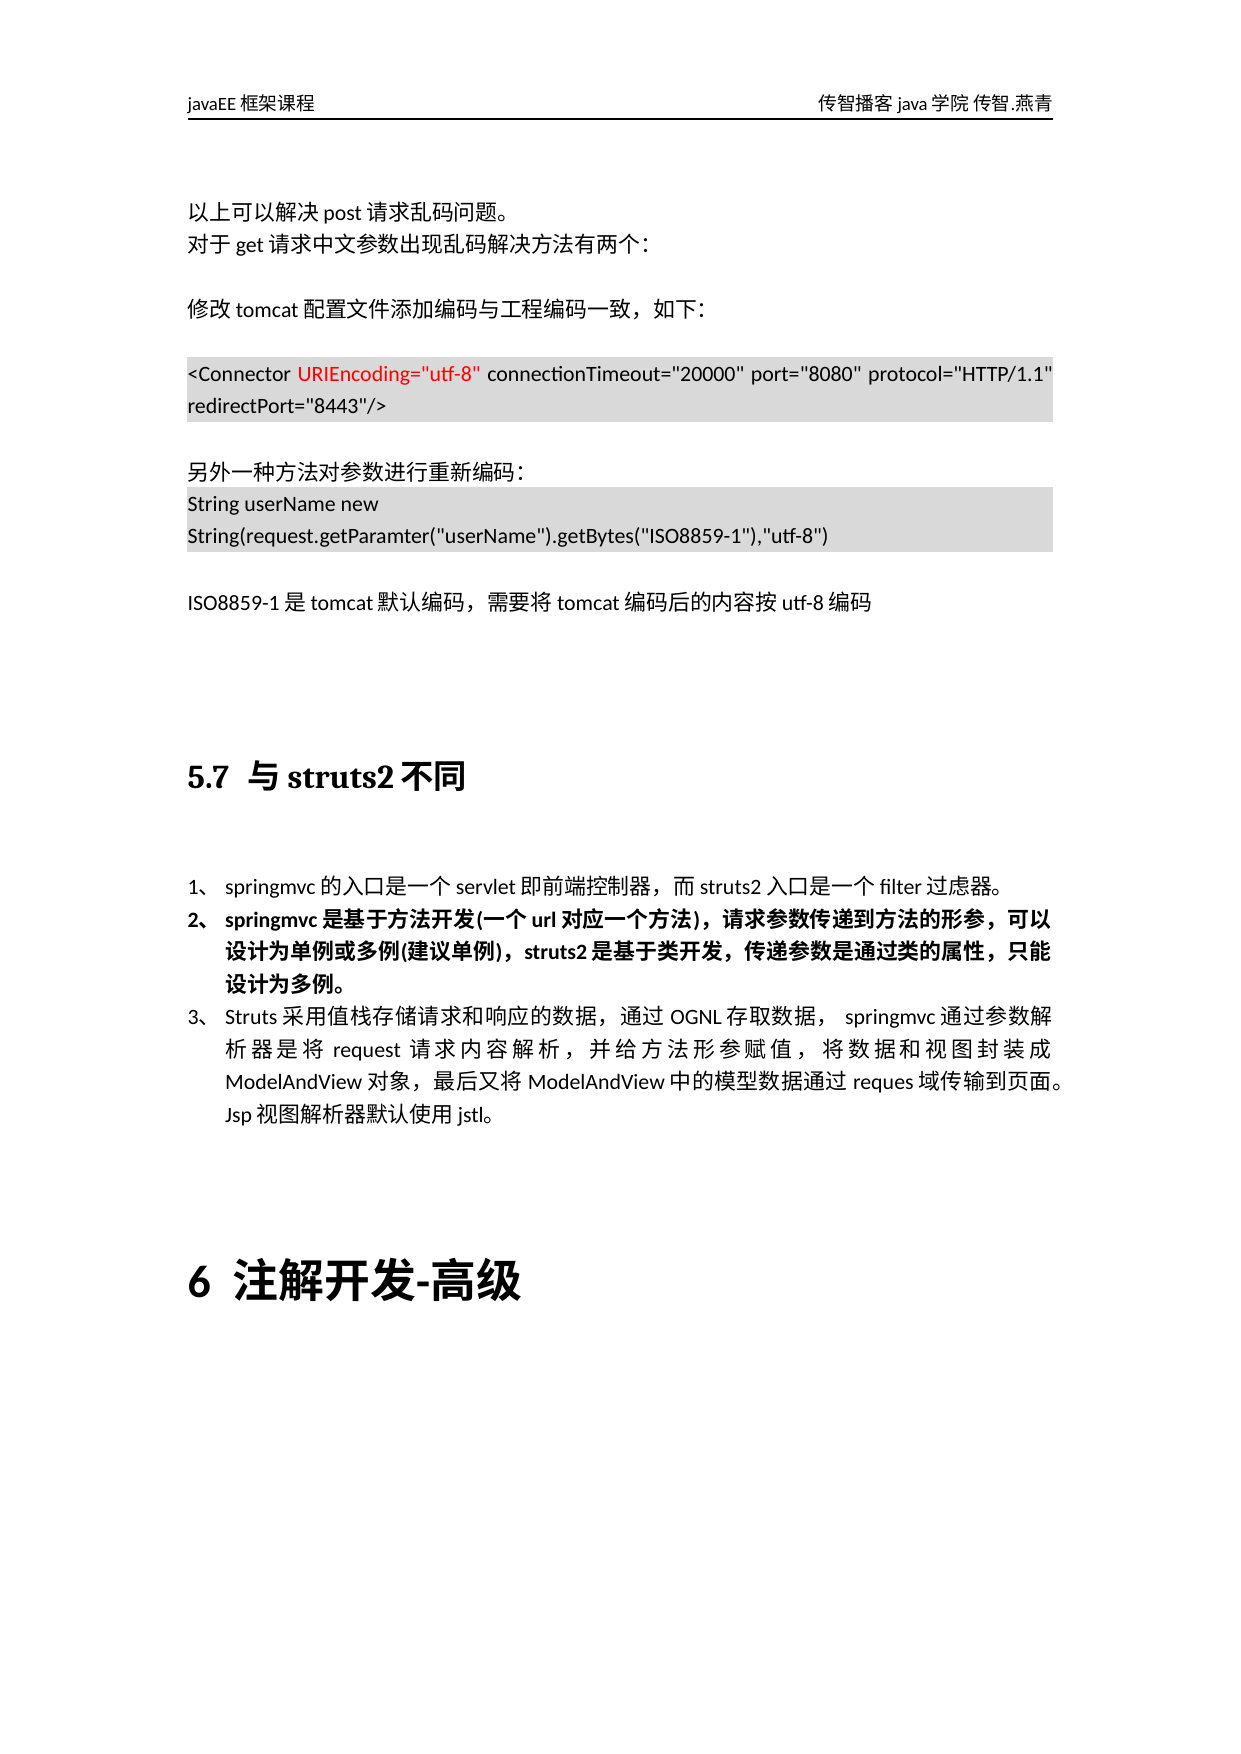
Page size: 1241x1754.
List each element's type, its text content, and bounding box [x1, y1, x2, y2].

text 另外一种方法对参数进行重新编码： [187, 454, 1053, 487]
subtitle 与struts2不同 [187, 742, 1053, 807]
list springmvc是基于方法开发(一个url对应一个方法)，请求参数传递到方法的形参，可以设计为单例或多例(建议单例)，struts2是基于类开发，传递参数是通过类的属性，只能设计为多例。 [187, 901, 1053, 999]
subtitle 注解开发-高级 [187, 1229, 1053, 1327]
text 以上可以解决post请求乱码问题。 [187, 194, 1053, 227]
list Struts采用值栈存储请求和响应的数据，通过OGNL存取数据， springmvc通过参数解析器是将request请求内容解析，并给方法形参赋值，将数据和视图封装成ModelAndView对象，最后又将ModelAndView中的模型数据通过reques域传输到页面。Jsp视图解析器默认使用jstl。 [187, 999, 1053, 1129]
text 对于get请求中文参数出现乱码解决方法有两个： [187, 227, 1053, 259]
text 修改tomcat配置文件添加编码与工程编码一致，如下： [187, 292, 1053, 324]
list springmvc的入口是一个servlet即前端控制器，而struts2入口是一个filter过虑器。 [187, 869, 1053, 901]
text String(request.getParamter("userName").getBytes("ISO8859-1"),"utf-8") [187, 519, 1053, 552]
text <Connector URIEncoding="utf-8" connectionTimeout="20000" port="8080" protocol="HTTP/1.1" redirectPort="8443"/> [187, 357, 1053, 422]
text String userName new [187, 487, 1053, 519]
text ISO8859-1是tomcat默认编码，需要将tomcat编码后的内容按utf-8编码 [187, 584, 1053, 617]
